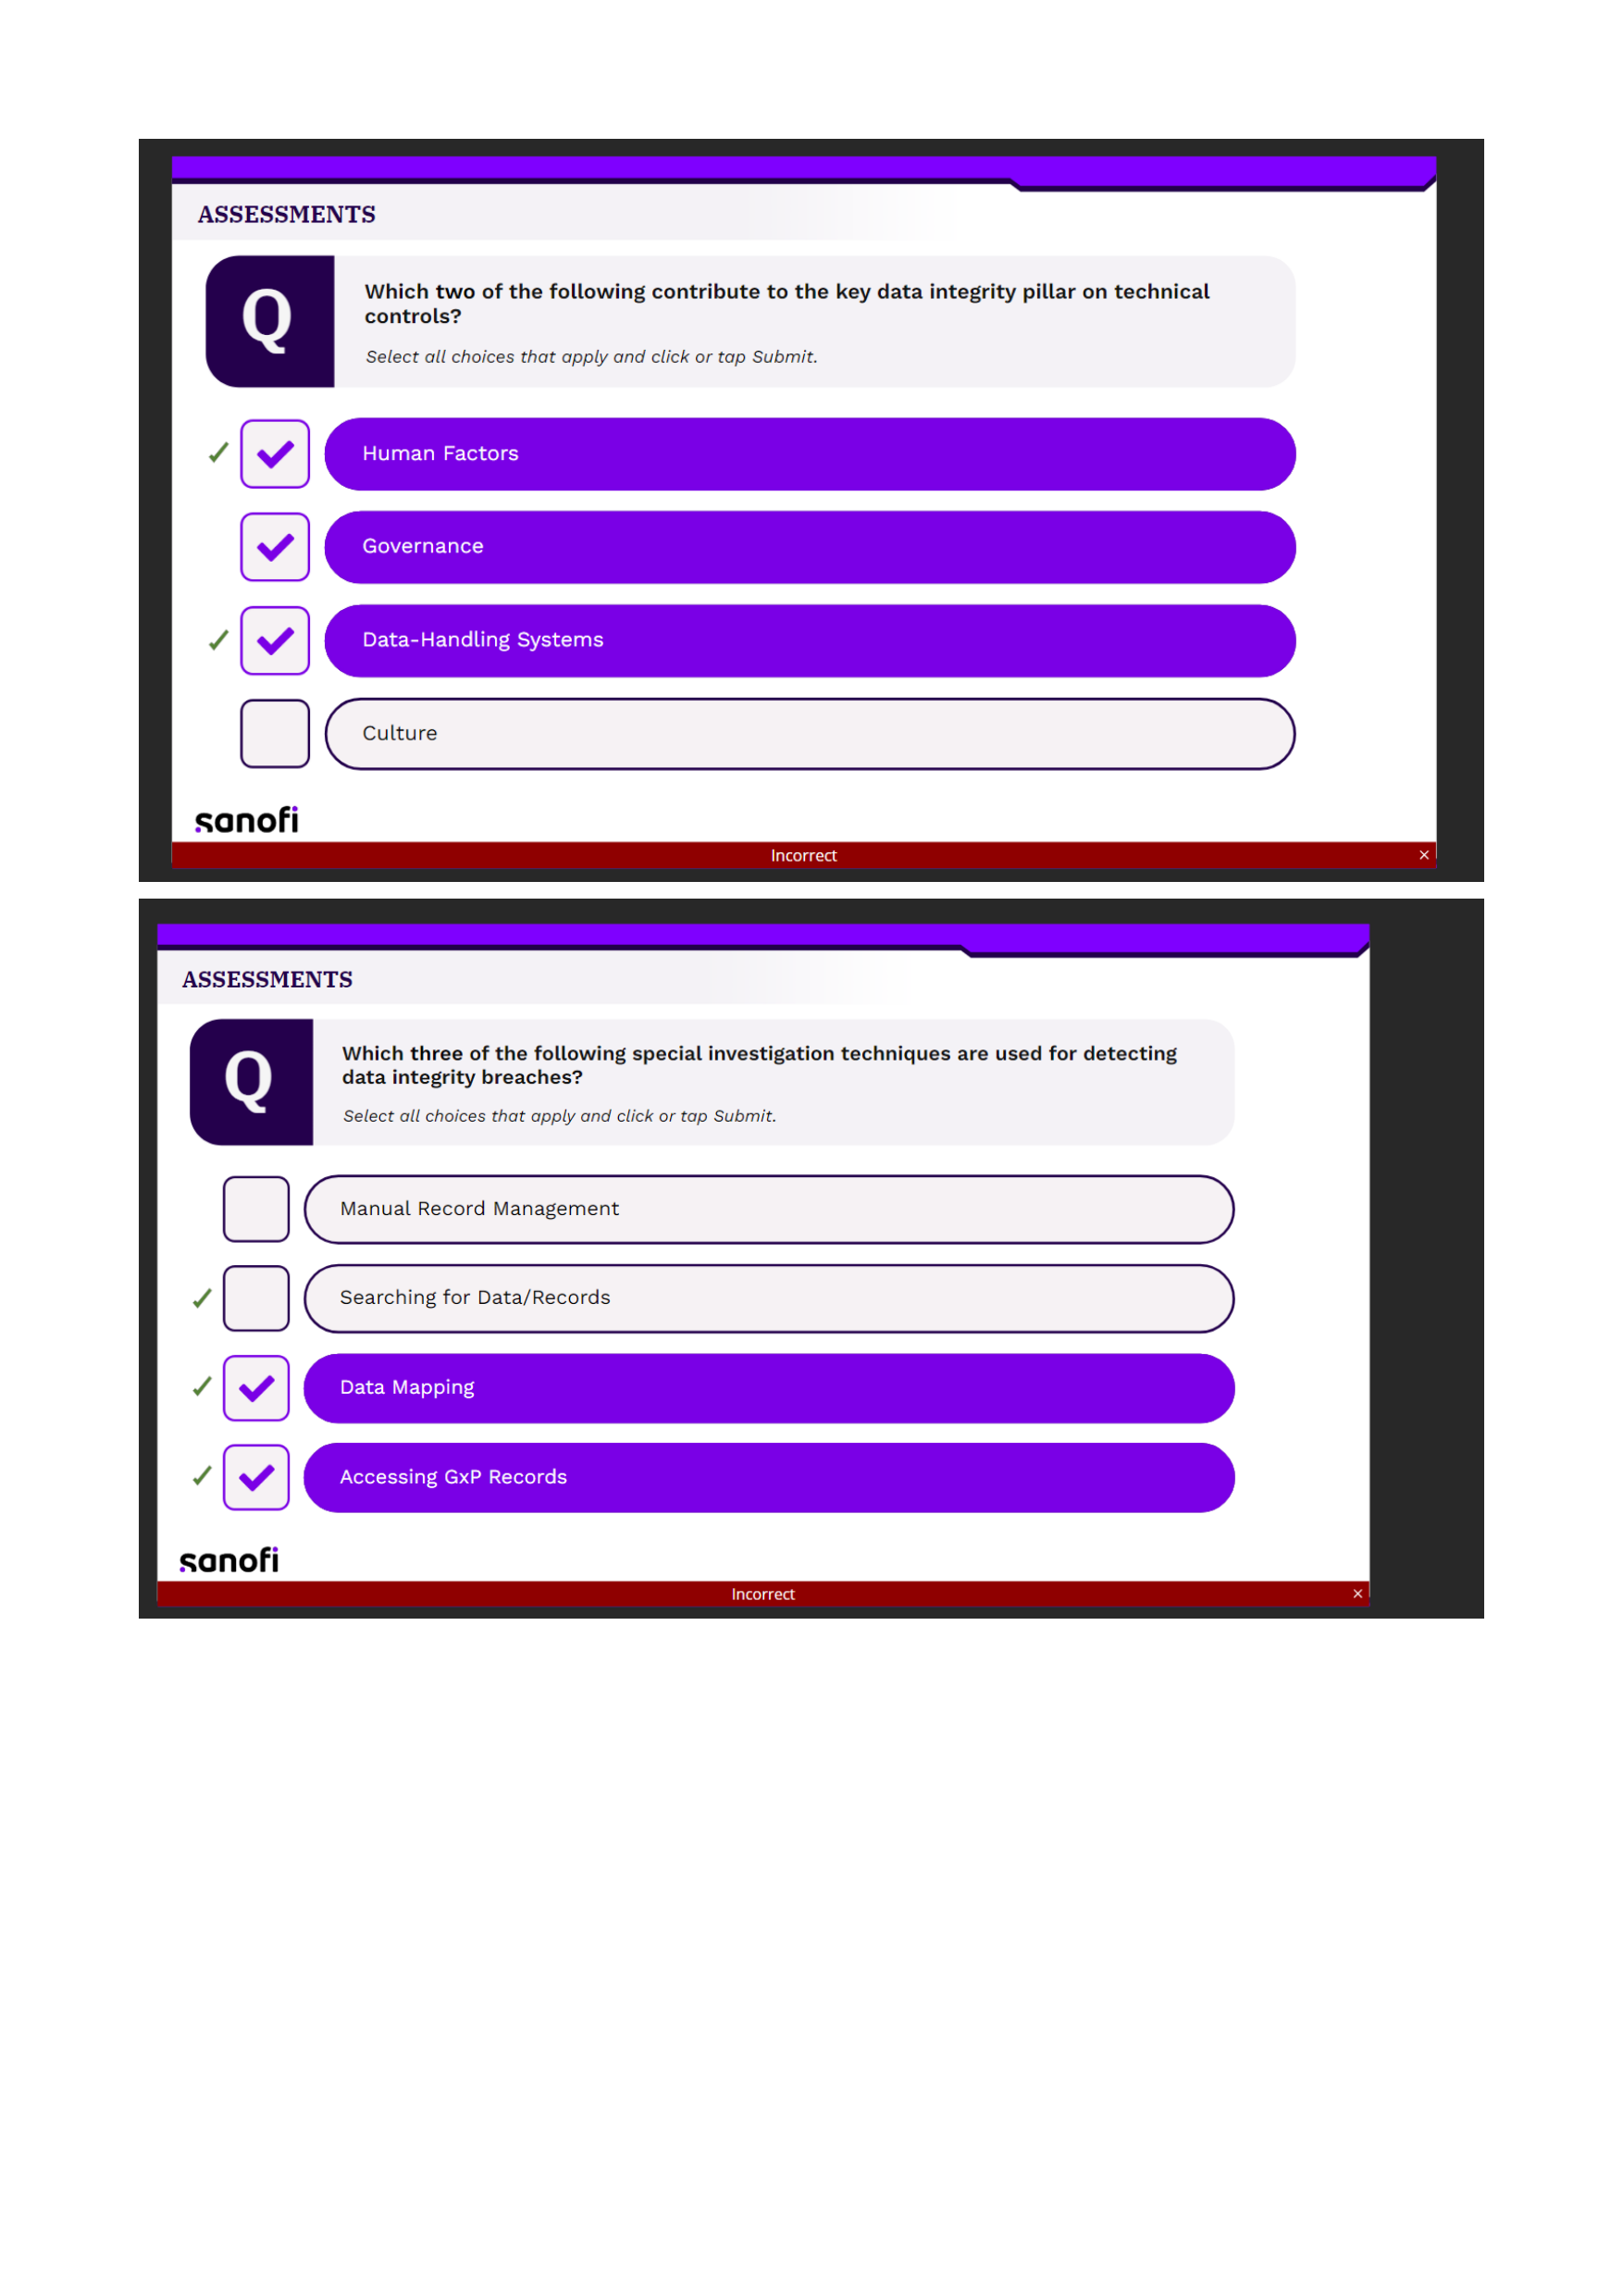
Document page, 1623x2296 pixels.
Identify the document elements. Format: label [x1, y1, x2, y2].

picture [139, 899, 1484, 1619]
picture [139, 139, 1484, 882]
